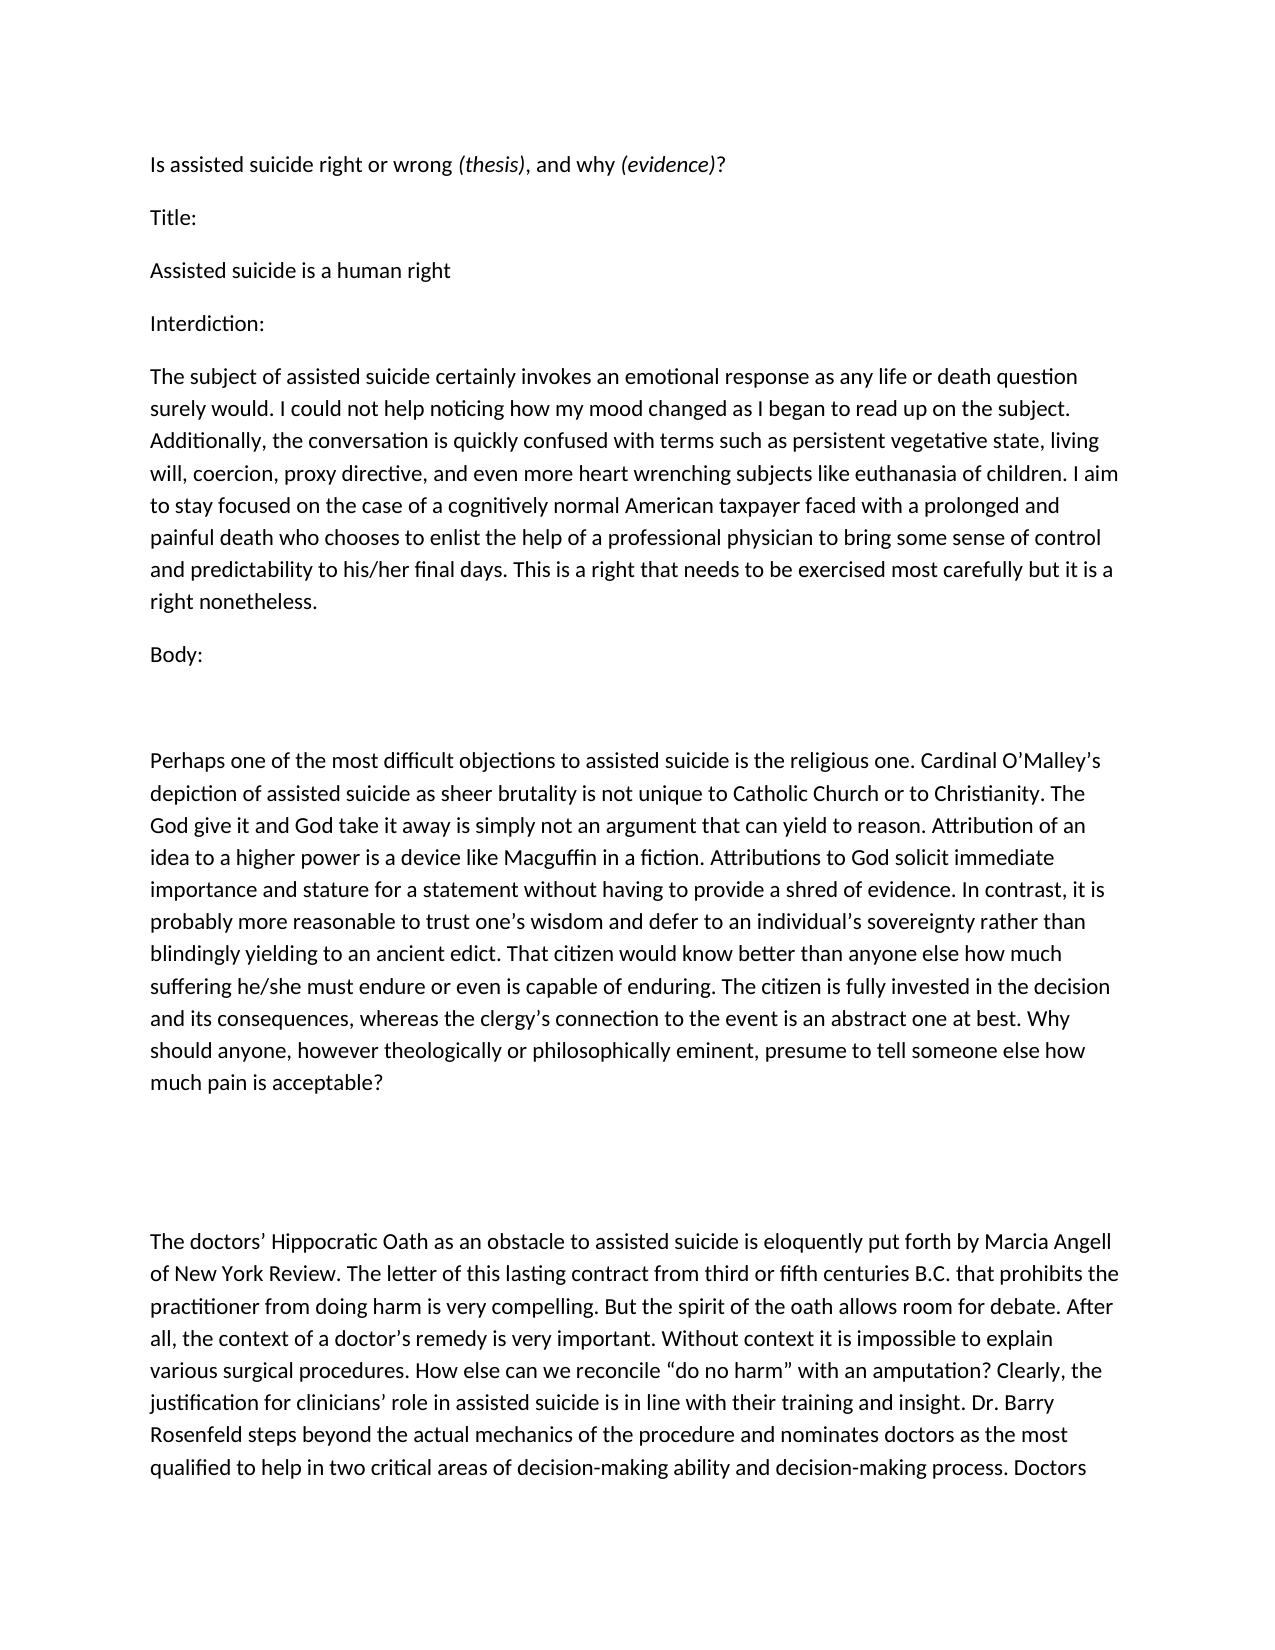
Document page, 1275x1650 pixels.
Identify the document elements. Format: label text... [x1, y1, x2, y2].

text Interdiction: [150, 309, 1125, 337]
text Title: [150, 203, 1125, 231]
text The subject of assisted suicide certainly invokes an emotional response as any life or death question surely would. I could not help noticing how my mood changed as I began to read up on the subject. Additionally, the conversation is quickly confused with terms such as persistent vegetative state, living will, coercion, proxy directive, and even more heart wrenching subjects like euthanasia of children. I aim to stay focused on the case of a cognitively normal American taxpayer faced with a prolonged and painful death who chooses to enlist the help of a professional physician to bring some sense of control and predictability to his/her final days. This is a right that needs to be exercised most carefully but it is a right nonetheless. [150, 362, 1125, 615]
text Is assisted suicide right or wrong (thesis), and why (evidence)? [150, 150, 1125, 178]
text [150, 1227, 1125, 1481]
text Perhaps one of the most difficult objections to assisted suicide is the religious one. Cardinal O’Malley’s depiction of assisted suicide as sheer brutality is not unique to Catholic Church or to Christianity. The God give it and God take it away is simply not an argument that can yield to reason. Attribution of an idea to a higher power is a device like Macguffin in a fiction. Attributions to God solicit immediate importance and stature for a statement without having to provide a shred of evidence. In contrast, it is probably more reasonable to trust one’s wisdom and defer to an individual’s sovereignty rather than blindingly yielding to an ancient edict. That citizen would know better than anyone else how much suffering he/she must endure or even is capable of enduring. The citizen is fully invested in the decision and its consequences, whereas the clergy’s connection to the event is an abstract one at best. Why should anyone, however theologically or philosophically eminent, presume to tell someone else how much pain is acceptable? [150, 746, 1125, 1096]
text Body: [150, 640, 1125, 668]
text Assisted suicide is a human right [150, 256, 1125, 284]
